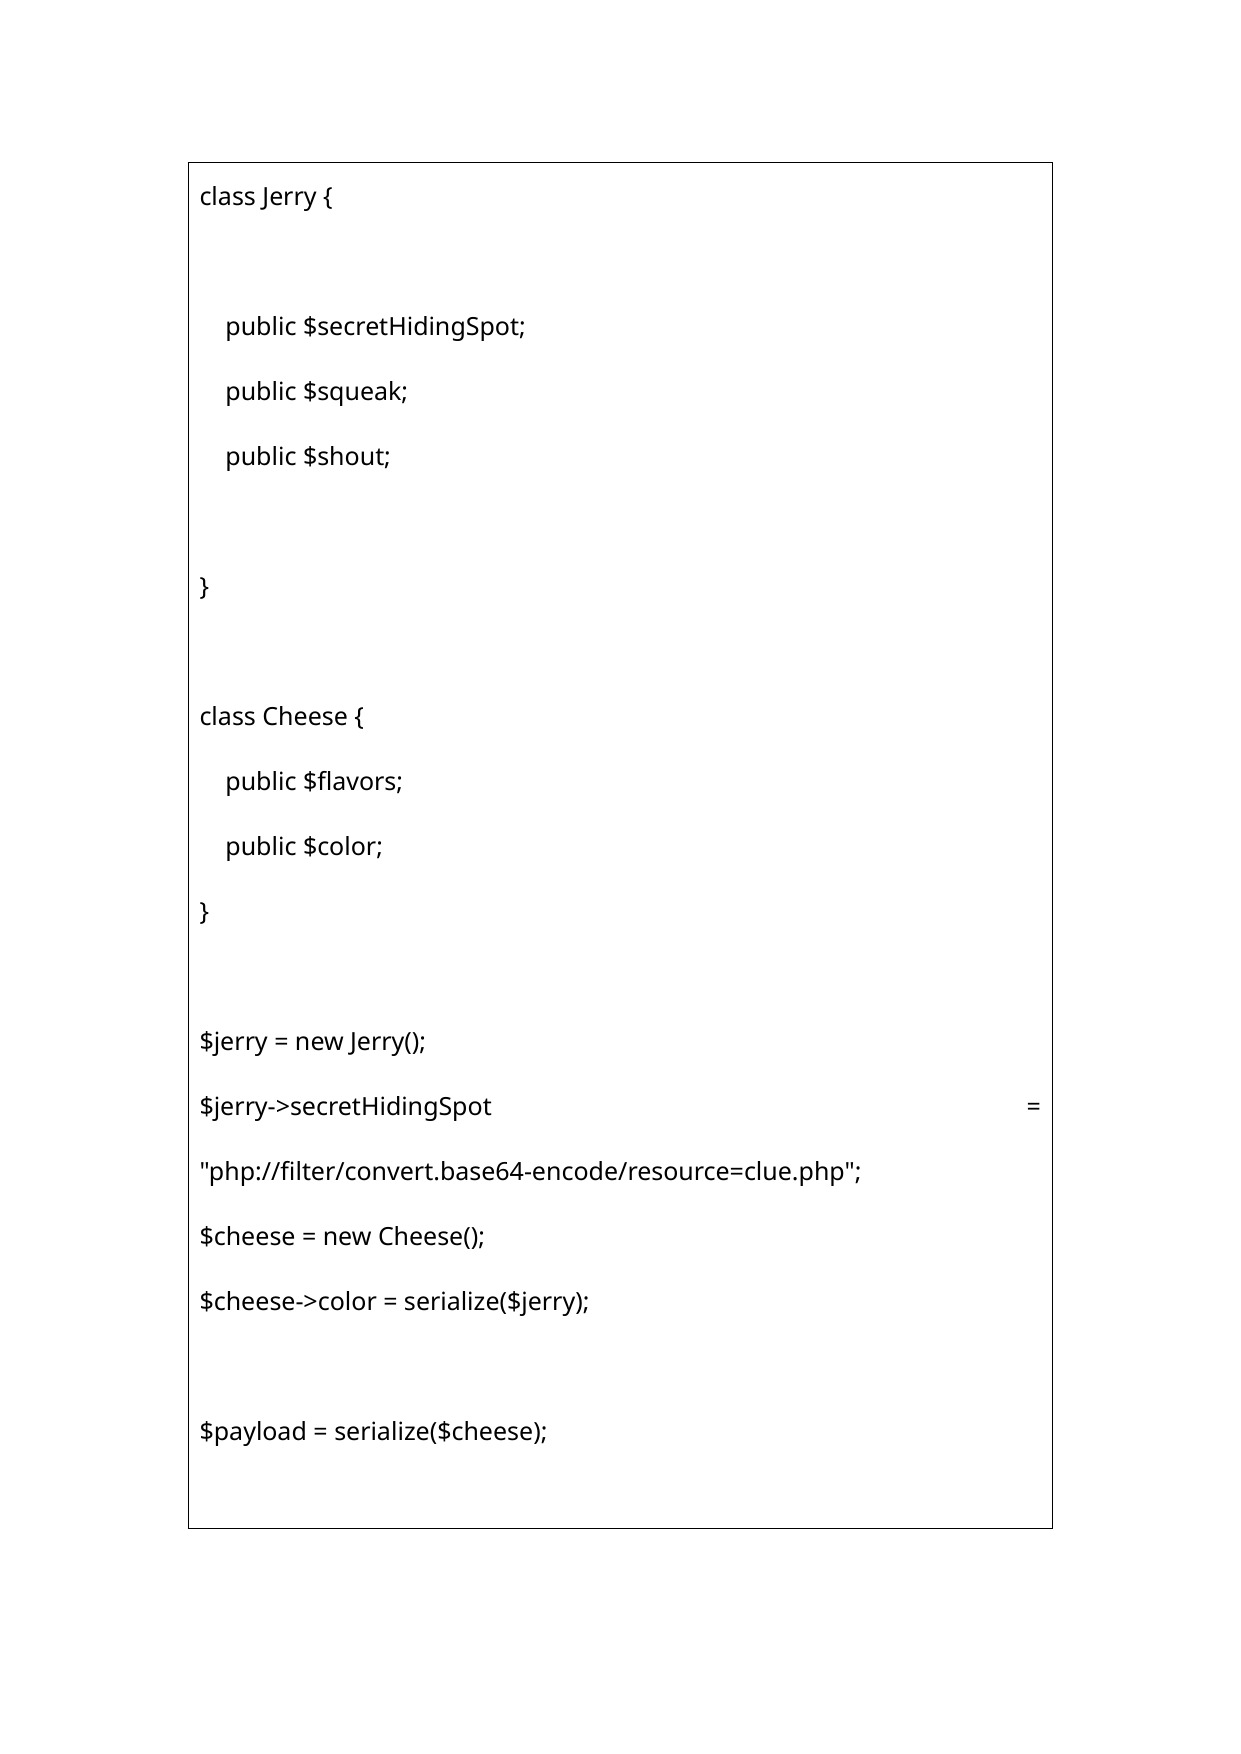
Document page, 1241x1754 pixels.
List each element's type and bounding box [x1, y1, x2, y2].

table_header [189, 163, 1052, 1528]
